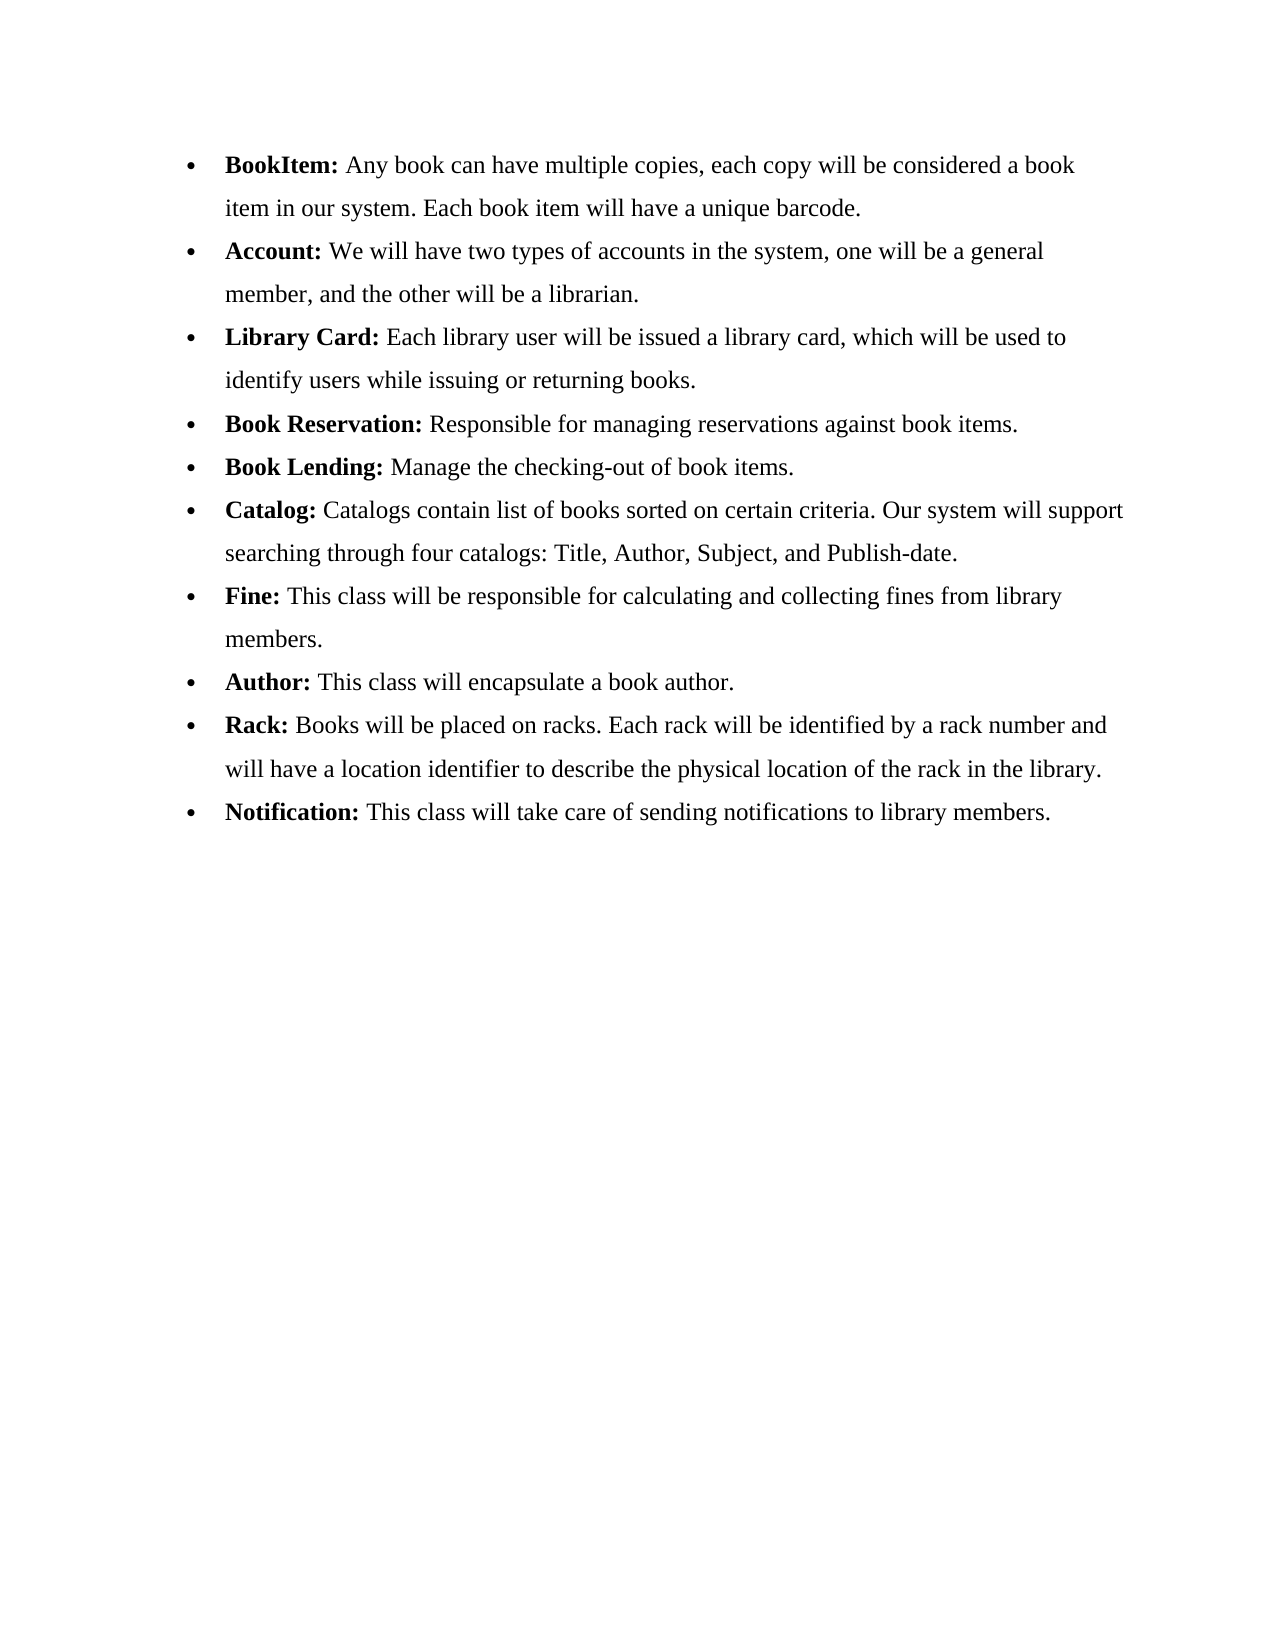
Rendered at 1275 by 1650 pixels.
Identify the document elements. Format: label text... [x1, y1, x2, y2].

list Rack: Books will be placed on racks. Each rack will be identified by a rack number and will have a location identifier to describe the physical location of the rack in the library. [187, 711, 1125, 782]
list Library Card: Each library user will be issued a library card, which will be used to identify users while issuing or returning books. [187, 322, 1125, 394]
list Book Reservation: Responsible for managing reservations against book items. [187, 409, 1125, 437]
list BookItem: Any book can have multiple copies, each copy will be considered a book item in our system. Each book item will have a unique barcode. [187, 150, 1125, 222]
list Account: We will have two types of accounts in the system, one will be a general member, and the other will be a librarian. [187, 236, 1125, 308]
list Catalog: Catalogs contain list of books sorted on certain criteria. Our system will support searching through four catalogs: Title, Author, Subject, and Publish-date. [187, 495, 1125, 567]
list Book Lending: Manage the checking-out of book items. [187, 452, 1125, 481]
list Fine: This class will be responsible for calculating and collecting fines from library members. [187, 581, 1125, 653]
list Author: This class will encapsulate a book author. [187, 667, 1125, 696]
list Notification: This class will take care of sending notifications to library members. [187, 797, 1125, 826]
